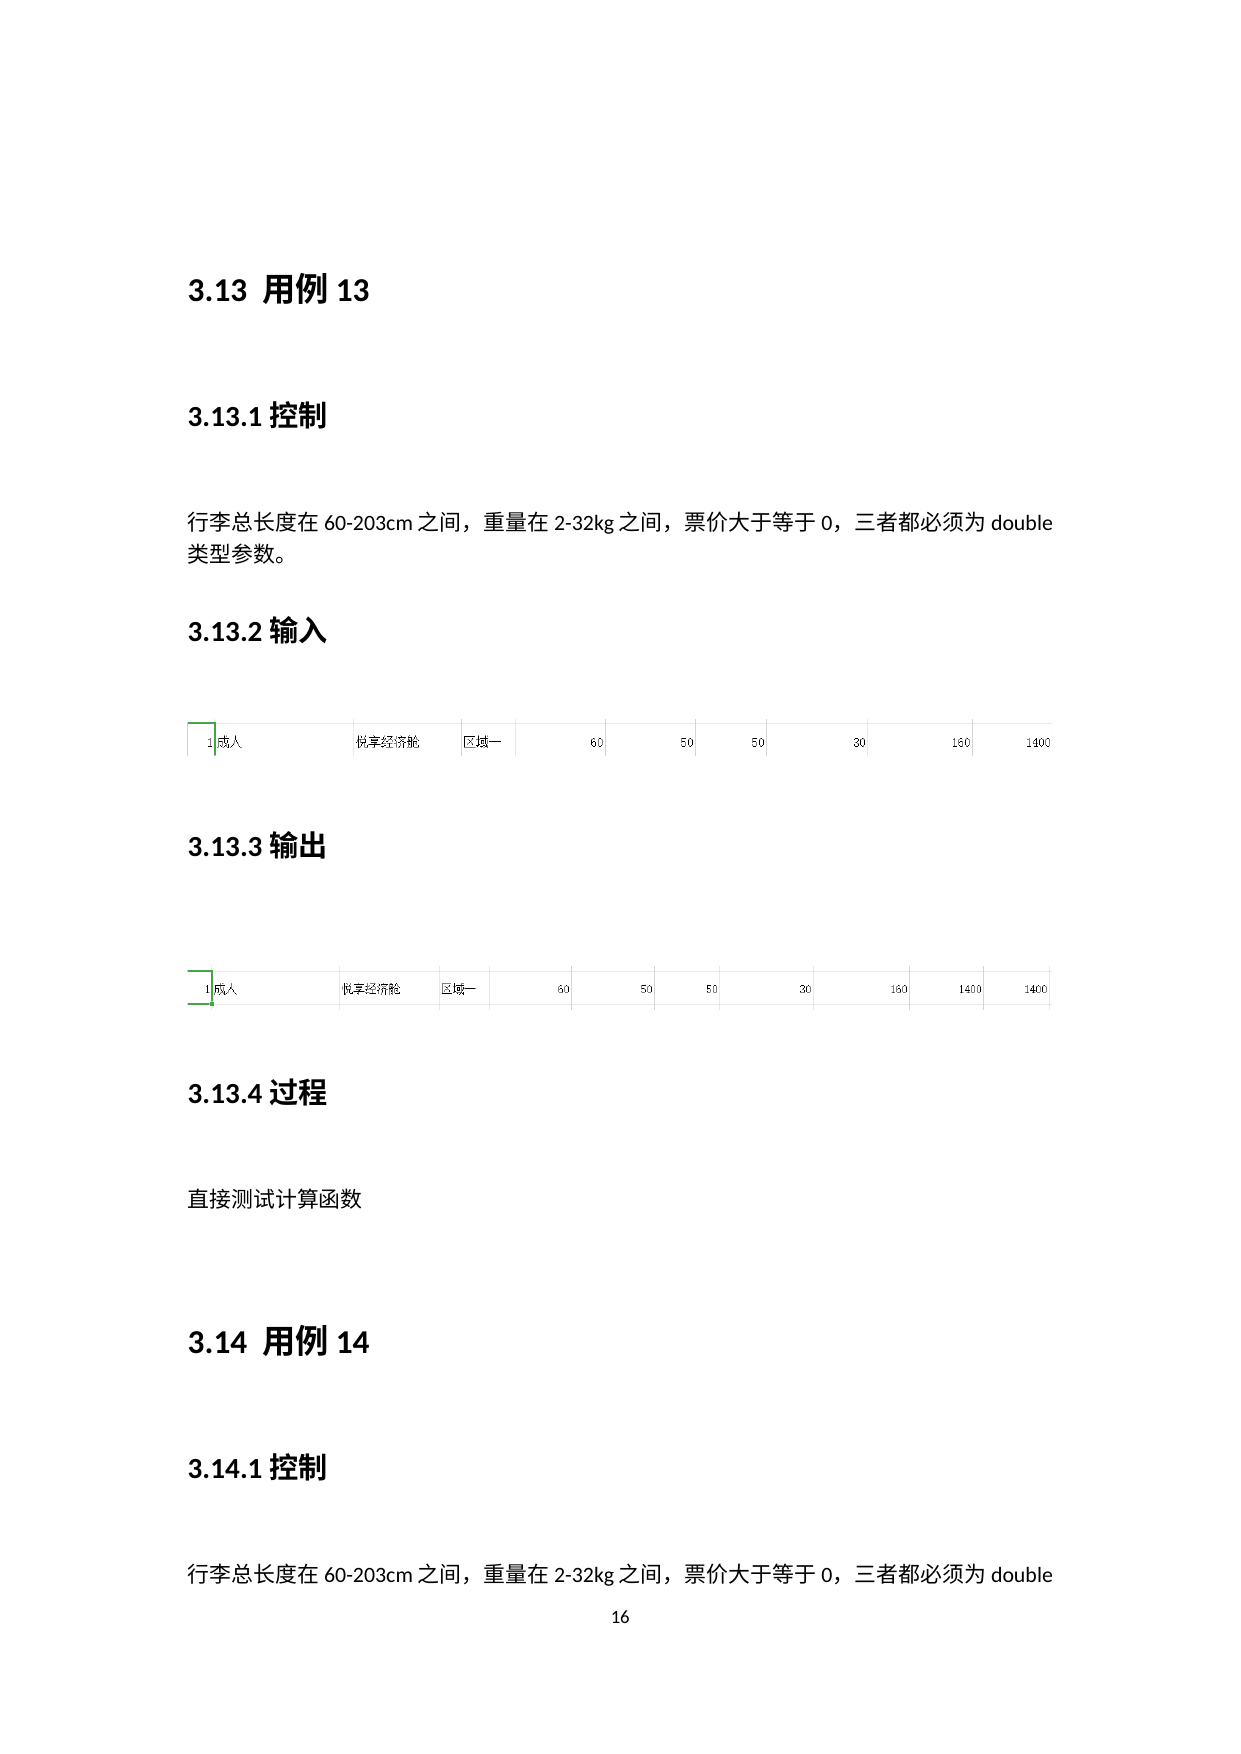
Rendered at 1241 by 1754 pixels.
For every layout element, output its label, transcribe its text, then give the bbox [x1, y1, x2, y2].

subtitle 3.14 用例14 [187, 1306, 1053, 1371]
subtitle 3.13.3 输出 [187, 811, 1053, 876]
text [187, 1556, 1053, 1589]
picture [187, 966, 1052, 1010]
text 行李总长度在60-203cm之间，重量在2-32kg之间，票价大于等于0，三者都必须为double类型参数。 [187, 504, 1053, 569]
text 直接测试计算函数 [187, 1182, 1053, 1214]
picture [187, 719, 1053, 756]
subtitle 3.13.2 输入 [187, 596, 1053, 661]
subtitle 3.13 用例13 [187, 254, 1053, 319]
subtitle 3.13.4 过程 [187, 1059, 1053, 1124]
subtitle 3.13.1 控制 [187, 381, 1053, 446]
subtitle 3.14.1 控制 [187, 1433, 1053, 1498]
